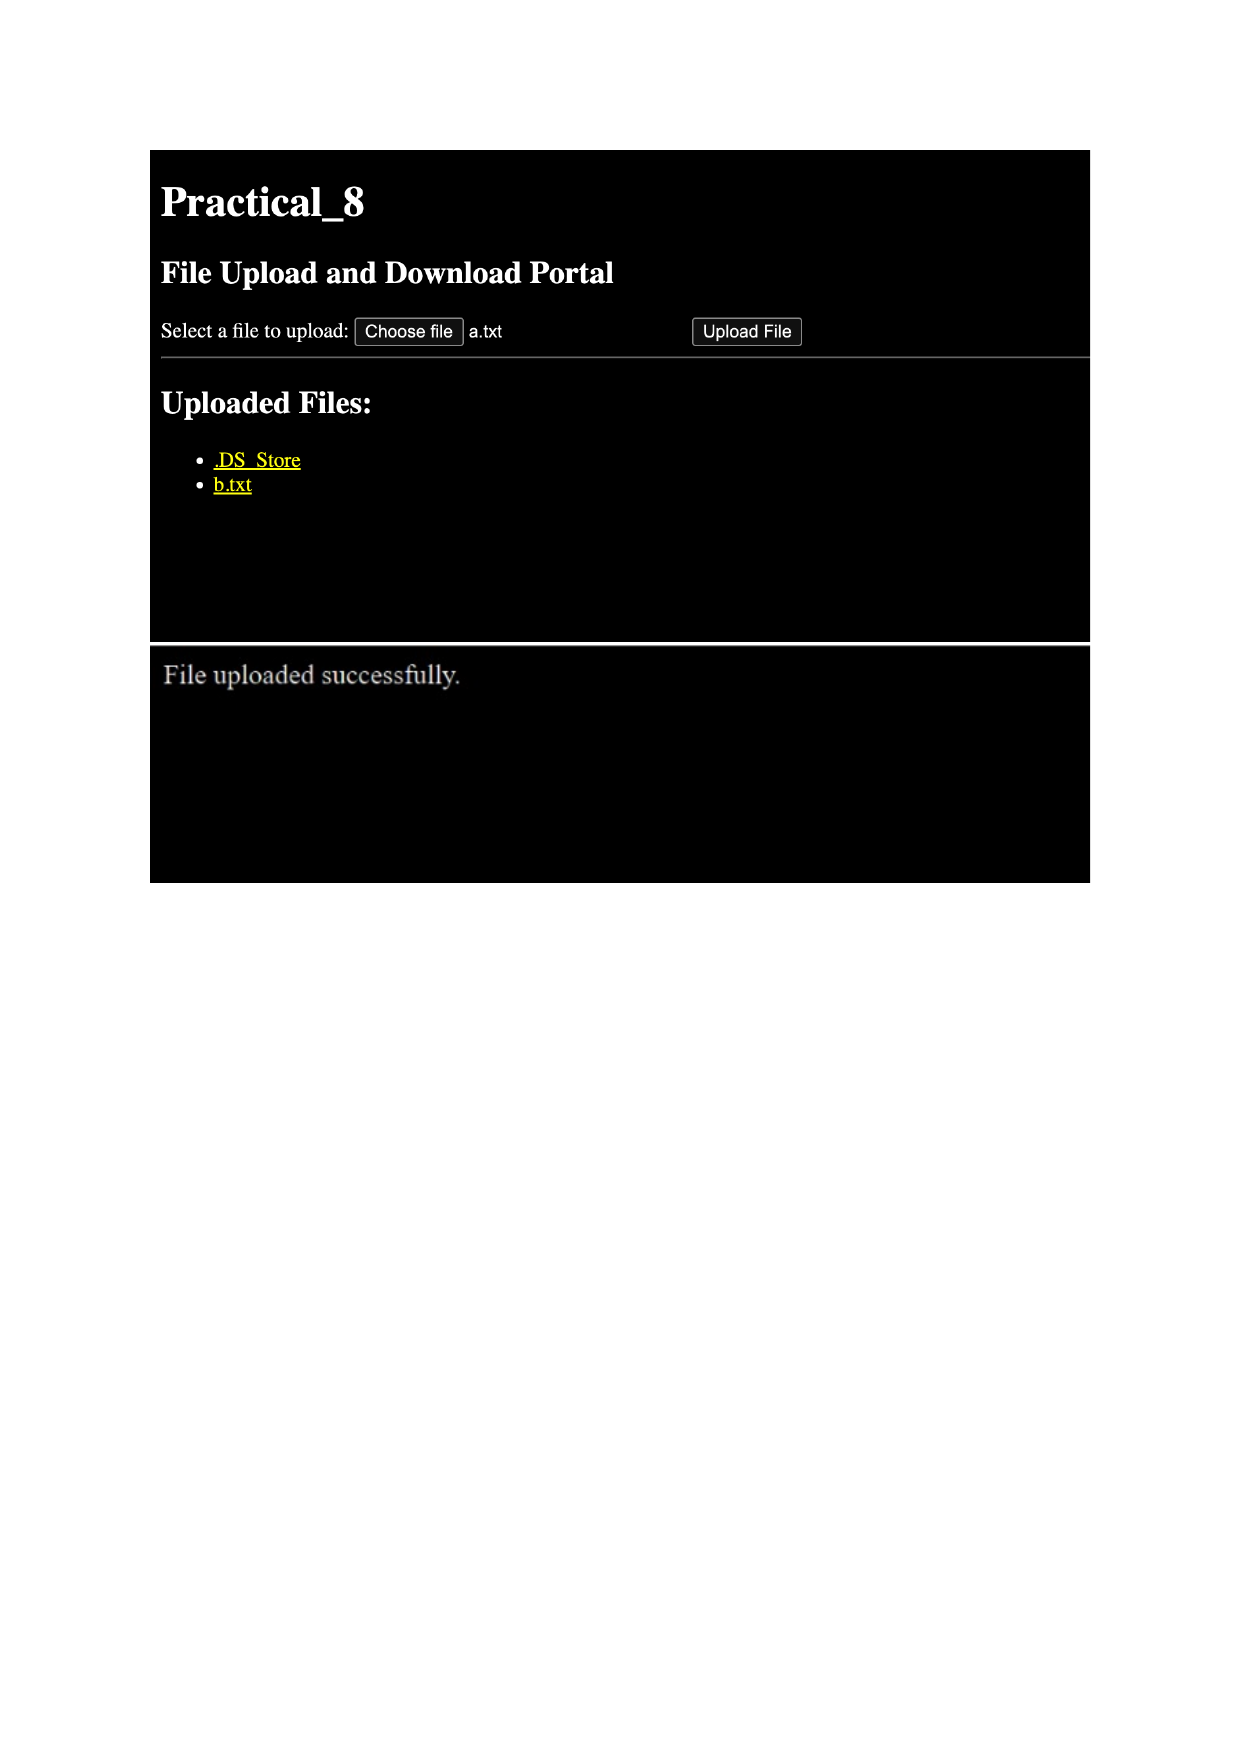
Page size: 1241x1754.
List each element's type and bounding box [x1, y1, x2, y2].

picture [150, 645, 1091, 883]
picture [150, 150, 1091, 642]
